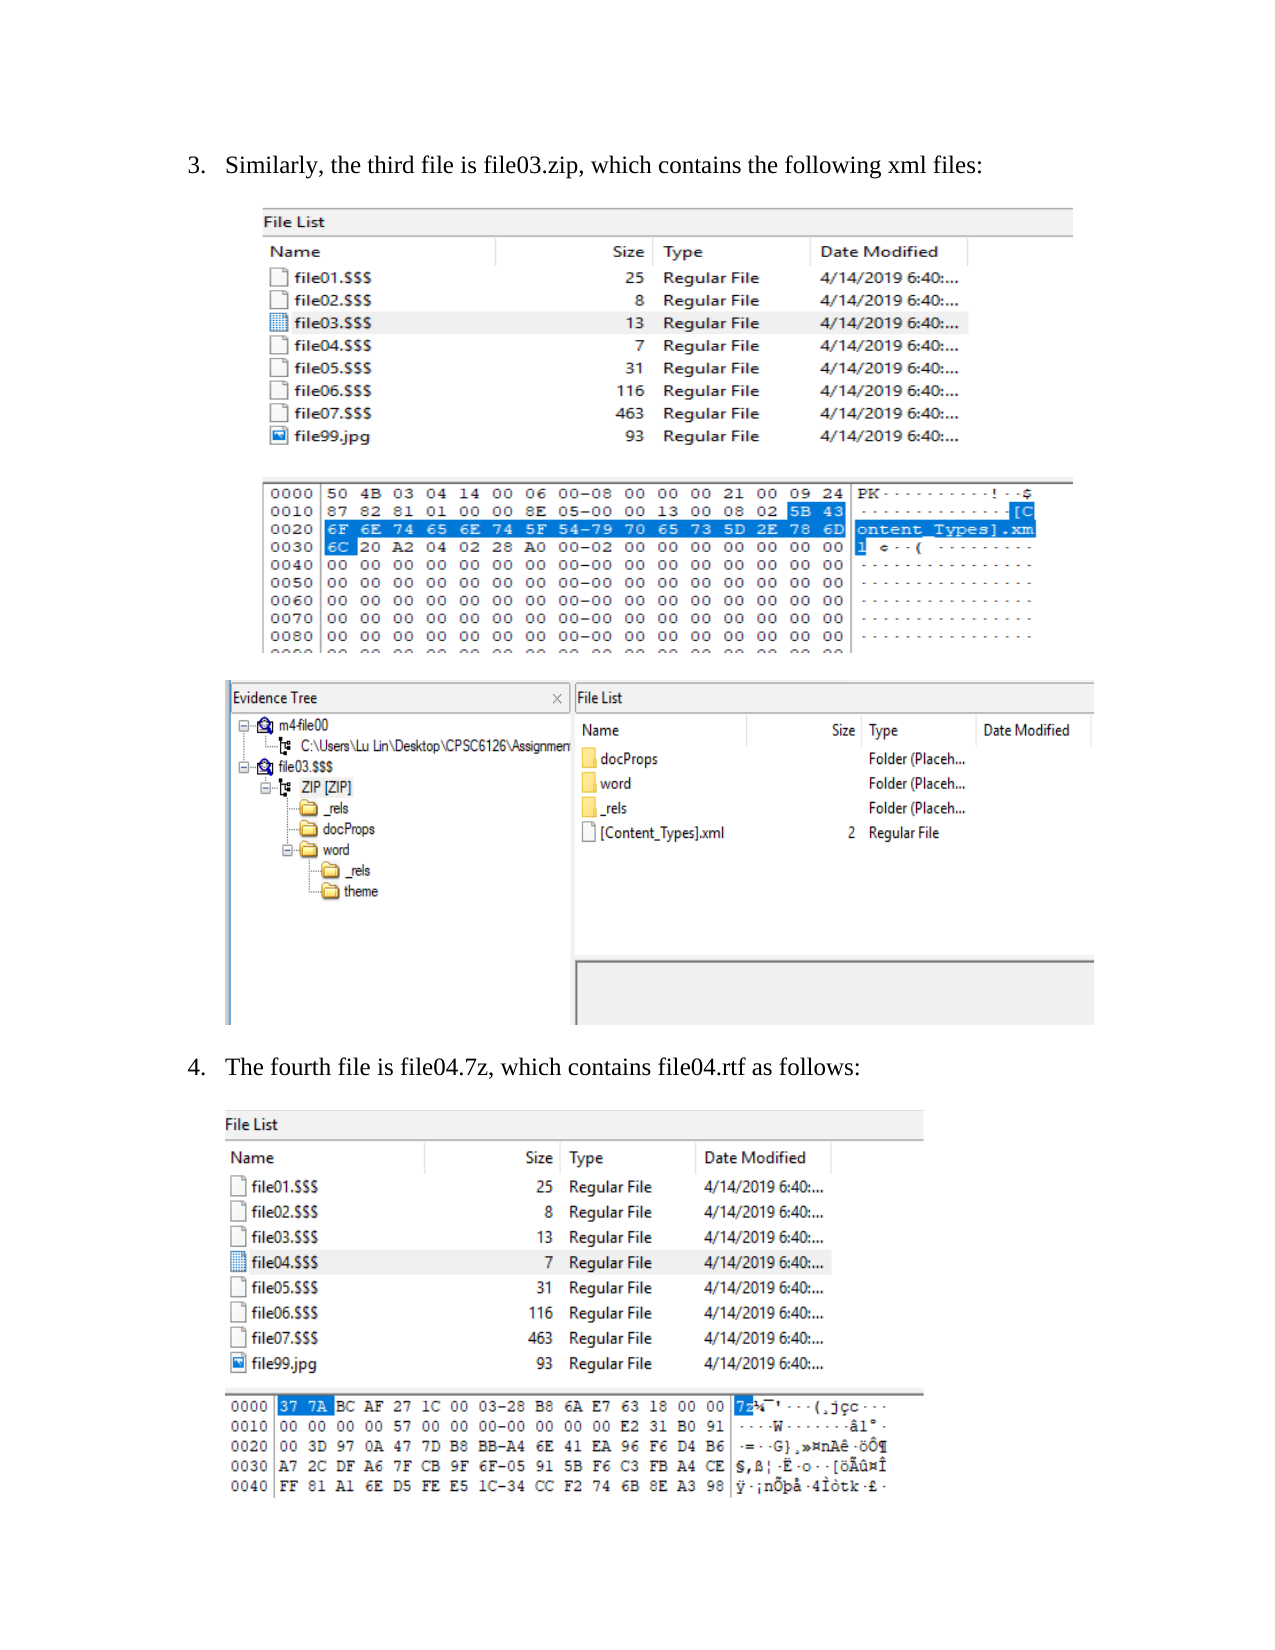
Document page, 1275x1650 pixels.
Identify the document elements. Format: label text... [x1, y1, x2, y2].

picture [225, 680, 1095, 1025]
picture [262, 207, 1073, 653]
list The fourth file is file04.7z, which contains file04.rtf as follows: [187, 1052, 1125, 1081]
list Similarly, the third file is file03.zip, which contains the following xml files: [187, 150, 1125, 179]
picture [225, 1110, 924, 1498]
